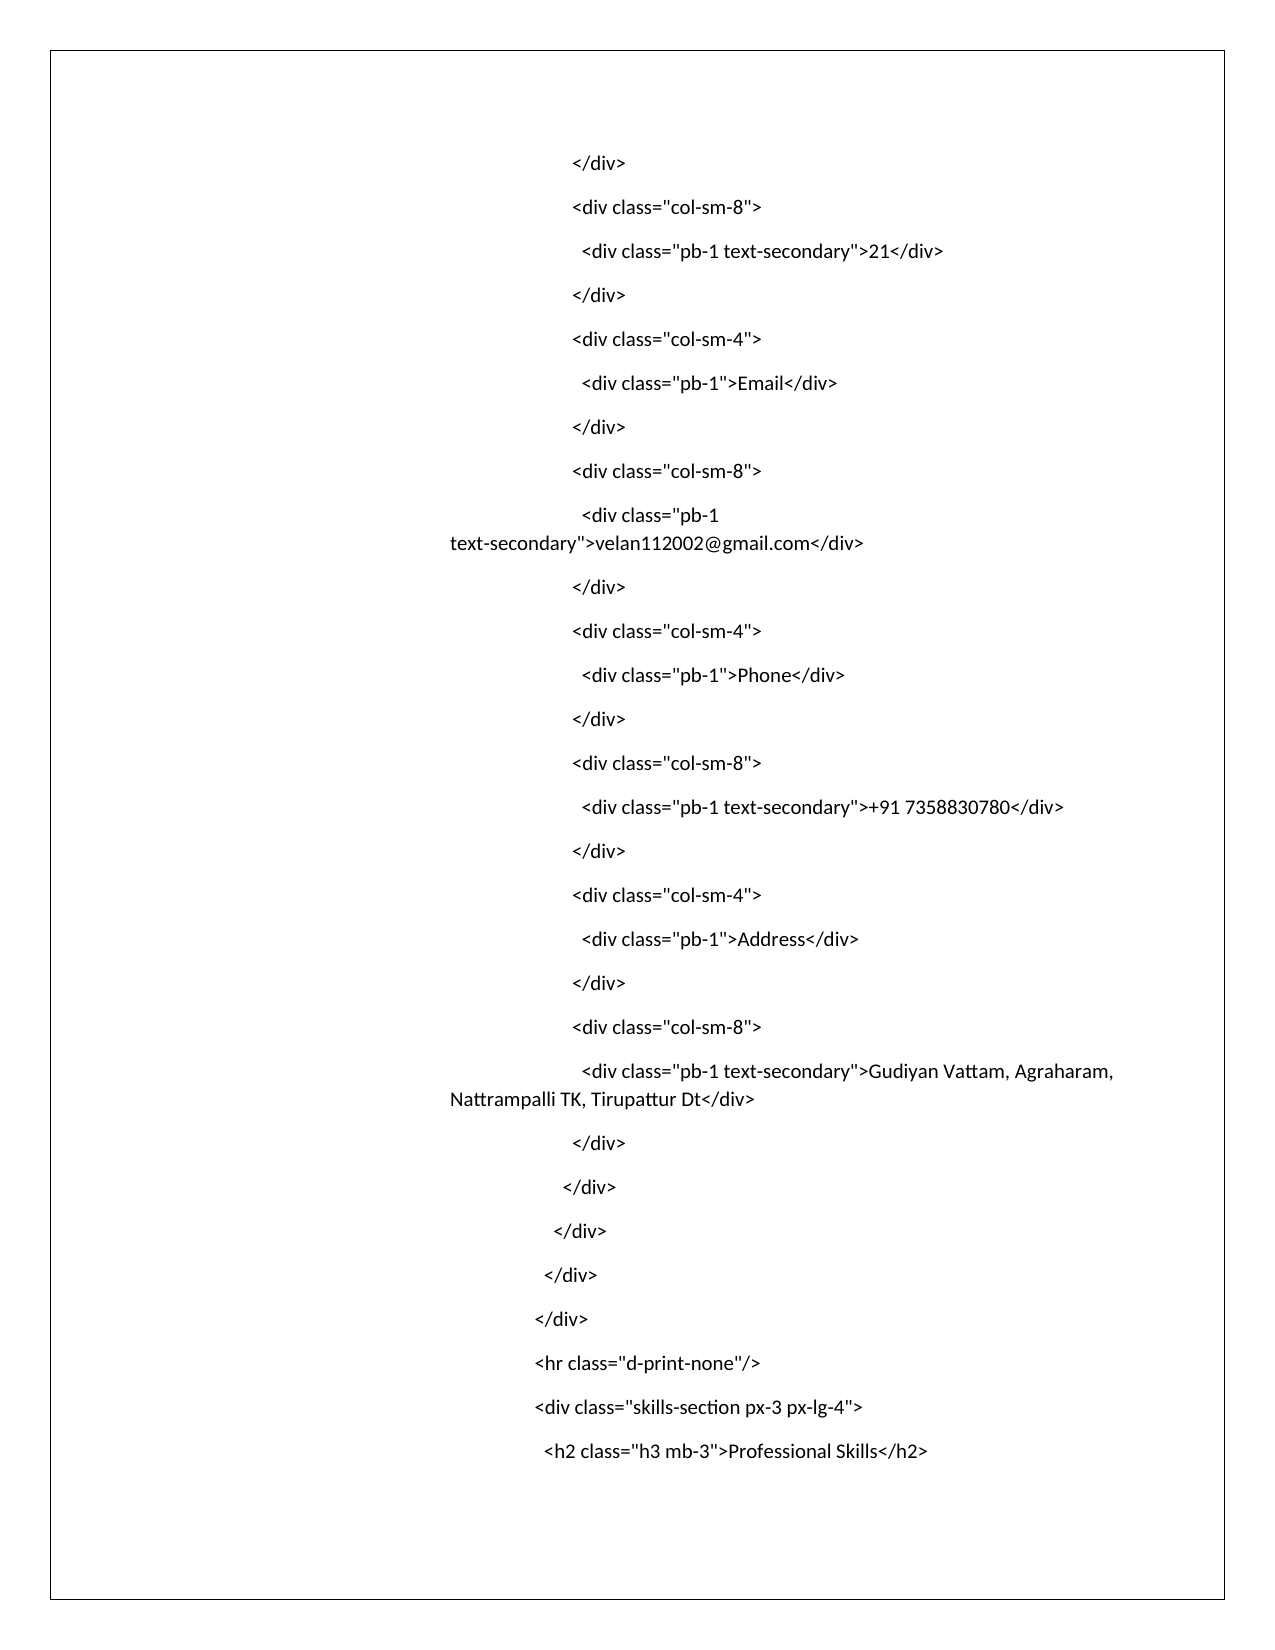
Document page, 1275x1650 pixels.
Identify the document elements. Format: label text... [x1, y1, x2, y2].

text <div class="pb-1 text-secondary">velan112002@gmail.com</div> [450, 502, 1125, 555]
text <div class="pb-1">Phone</div> [450, 662, 1125, 687]
text <div class="skills-section px-3 px-lg-4"> [450, 1394, 1125, 1420]
text </div> [450, 414, 1125, 440]
text </div> [450, 1174, 1125, 1199]
text <div class="col-sm-8"> [450, 750, 1125, 776]
text <div class="pb-1 text-secondary">21</div> [450, 238, 1125, 263]
text <div class="pb-1">Address</div> [450, 926, 1125, 952]
text <hr class="d-print-none"/> [450, 1350, 1125, 1376]
text <div class="col-sm-4"> [450, 326, 1125, 352]
text <div class="col-sm-4"> [450, 882, 1125, 908]
text </div> [450, 1306, 1125, 1332]
text </div> [450, 1218, 1125, 1244]
text </div> [450, 971, 1125, 996]
text <div class="pb-1 text-secondary">Gudiyan Vattam, Agraharam, Nattrampalli TK, Tirupattur Dt</div> [450, 1059, 1125, 1111]
text </div> [450, 574, 1125, 599]
text <h2 class="h3 mb-3">Professional Skills</h2> [450, 1438, 1125, 1464]
text </div> [450, 1262, 1125, 1288]
text <div class="col-sm-8"> [450, 194, 1125, 219]
text </div> [450, 1130, 1125, 1156]
text <div class="col-sm-8"> [450, 458, 1125, 484]
text <div class="col-sm-4"> [450, 618, 1125, 643]
text <div class="pb-1 text-secondary">+91 7358830780</div> [450, 794, 1125, 820]
text </div> [450, 282, 1125, 308]
text </div> [450, 150, 1125, 175]
text </div> [450, 706, 1125, 732]
text <div class="pb-1">Email</div> [450, 370, 1125, 396]
text <div class="col-sm-8"> [450, 1014, 1125, 1040]
text </div> [450, 838, 1125, 864]
